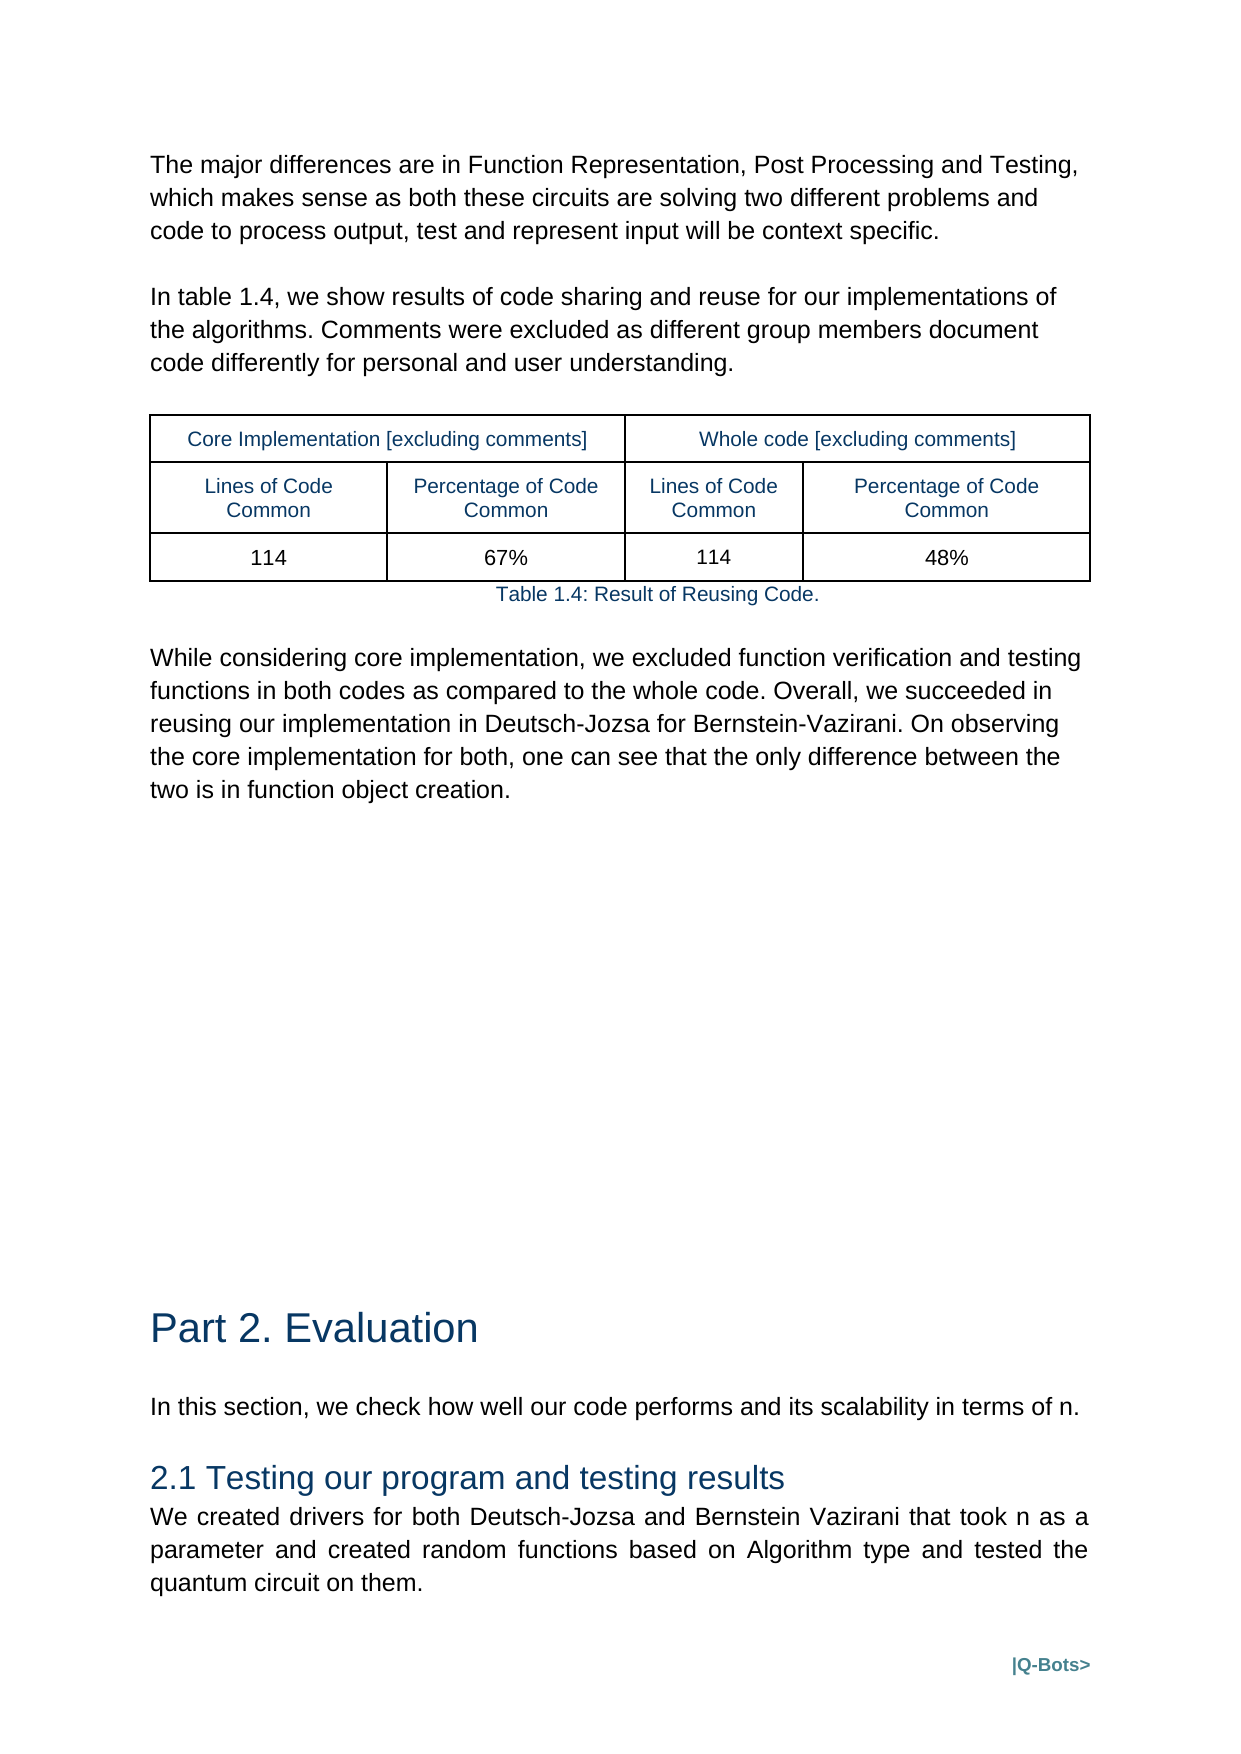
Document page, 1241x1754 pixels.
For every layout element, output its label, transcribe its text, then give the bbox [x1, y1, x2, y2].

table_header Whole code [excluding comments] [626, 416, 1089, 461]
text In table 1.4, we show results of code sharing and reuse for our implementations of the algorithms. Comments were excluded as different group members document code differently for personal and user understanding. [150, 282, 1090, 377]
text Table 1.4: Result of Reusing Code. [150, 582, 1090, 606]
table_cell Lines of Code Common [151, 463, 386, 532]
table_header Core Implementation [excluding comments] [151, 416, 624, 461]
text In this section, we check how well our code performs and its scalability in terms of n. [150, 1392, 1090, 1421]
table_cell 114 [626, 534, 802, 580]
text We created drivers for both Deutsch-Jozsa and Bernstein Vazirani that took n as a parameter and created random functions based on Algorithm type and tested the quantum circuit on them. [150, 1502, 1090, 1597]
text While considering core implementation, we excluded function verification and testing functions in both codes as compared to the whole code. Overall, we succeeded in reusing our implementation in Deutsch-Jozsa for Bernstein-Vazirani. On observing the core implementation for both, one can see that the only difference between the two is in function object creation. [150, 643, 1090, 804]
table_cell Percentage of Code Common [388, 463, 624, 532]
table_cell Lines of Code Common [626, 463, 802, 532]
table_cell 48% [804, 534, 1089, 580]
text The major differences are in Function Representation, Post Processing and Testing, which makes sense as both these circuits are solving two different problems and code to process output, test and represent input will be context specific. [150, 150, 1090, 245]
table_cell 67% [388, 534, 624, 580]
text 2.1 Testing our program and testing results [150, 1458, 1090, 1496]
text Part 2. Evaluation [150, 1304, 1090, 1352]
table_cell 114 [151, 534, 386, 580]
table_cell Percentage of Code Common [804, 463, 1089, 532]
